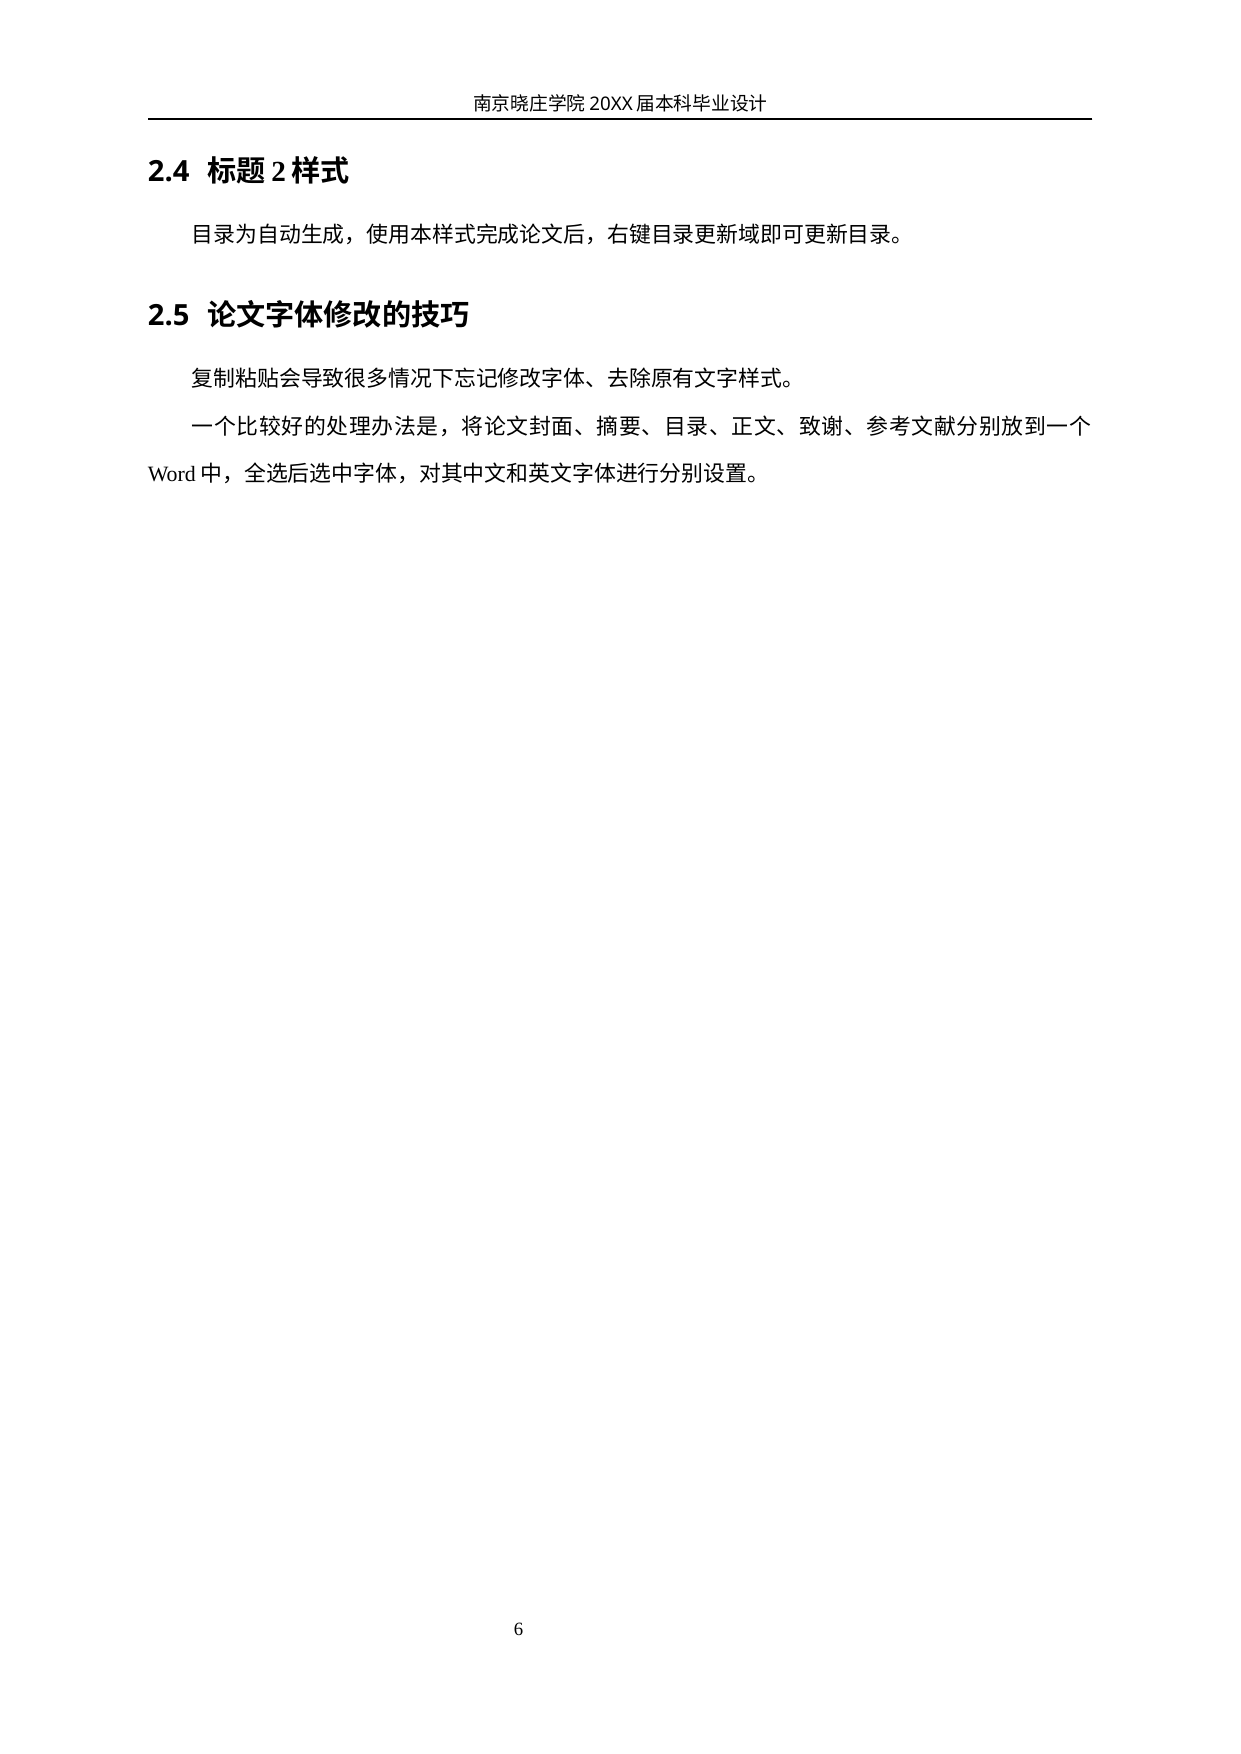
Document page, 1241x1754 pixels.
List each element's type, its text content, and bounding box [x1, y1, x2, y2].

text 目录为自动生成，使用本样式完成论文后，右键目录更新域即可更新目录。 [148, 217, 1092, 249]
text 复制粘贴会导致很多情况下忘记修改字体、去除原有文字样式。 [148, 361, 1092, 393]
subtitle 论文字体修改的技巧 [148, 292, 1092, 334]
text 一个比较好的处理办法是，将论文封面、摘要、目录、正文、致谢、参考文献分别放到一个Word中，全选后选中字体，对其中文和英文字体进行分别设置。 [148, 409, 1092, 488]
subtitle 标题2样式 [148, 148, 1092, 190]
